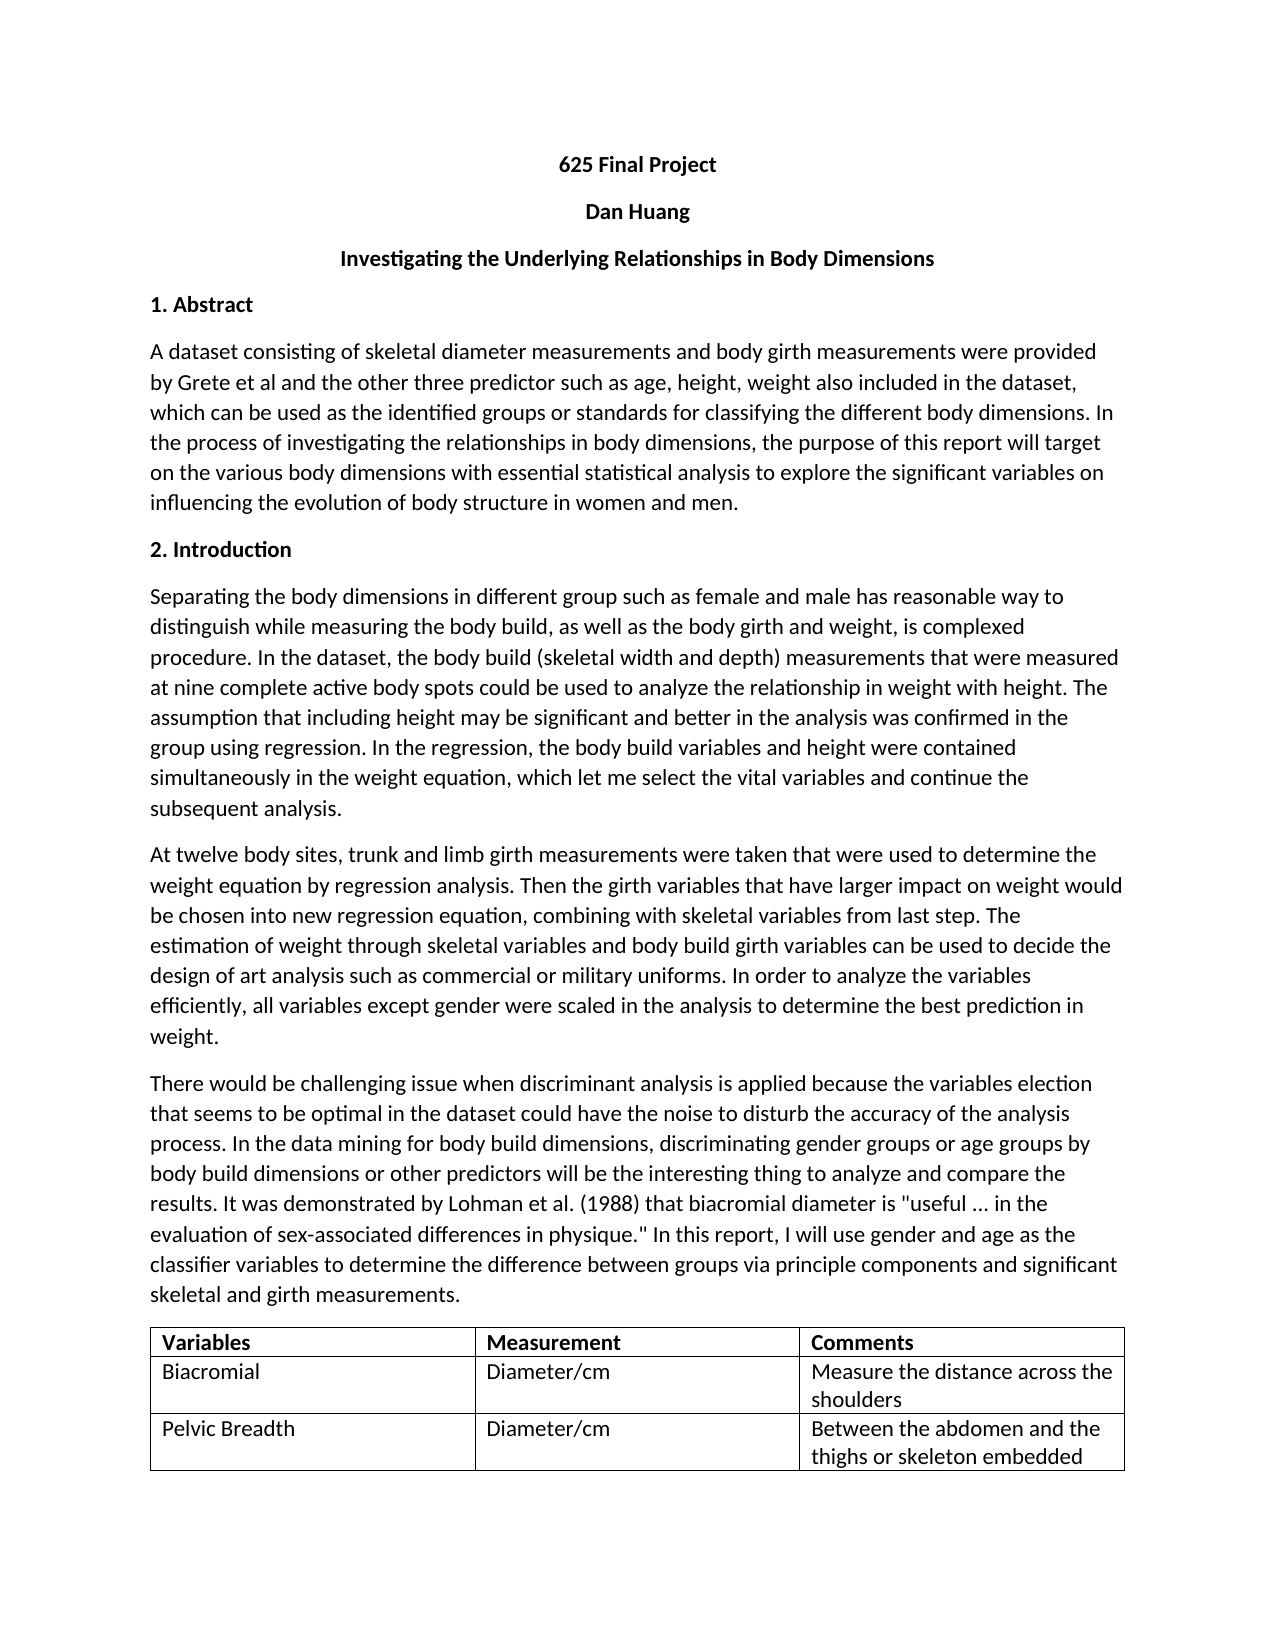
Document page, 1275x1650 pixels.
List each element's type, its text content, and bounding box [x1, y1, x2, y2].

text At twelve body sites, trunk and limb girth measurements were taken that were used to determine the weight equation by regression analysis. Then the girth variables that have larger impact on weight would be chosen into new regression equation, combining with skeletal variables from last step. The estimation of weight through skeletal variables and body build girth variables can be used to decide the design of art analysis such as commercial or military uniforms. In order to analyze the variables efficiently, all variables except gender were scaled in the analysis to determine the best prediction in weight. [150, 841, 1125, 1050]
text Separating the body dimensions in different group such as female and male has reasonable way to distinguish while measuring the body build, as well as the body girth and weight, is complexed procedure. In the dataset, the body build (skeletal width and depth) measurements that were measured at nine complete active body spots could be used to analyze the relationship in weight with height. The assumption that including height may be significant and better in the analysis was confirmed in the group using regression. In the regression, the body build variables and height were contained simultaneously in the weight equation, which let me select the vital variables and continue the subsequent analysis. [150, 582, 1125, 822]
table_cell Diameter/cm [476, 1414, 799, 1470]
table_header Variables [151, 1328, 475, 1356]
text Dan Huang [150, 197, 1125, 225]
text A dataset consisting of skeletal diameter measurements and body girth measurements were provided by Grete et al and the other three predictor such as age, height, weight also included in the dataset, which can be used as the identified groups or standards for classifying the different body dimensions. In the process of investigating the relationships in body dimensions, the purpose of this report will target on the various body dimensions with essential statistical analysis to explore the significant variables on influencing the evolution of body structure in women and men. [150, 337, 1125, 517]
table_cell Pelvic Breadth [151, 1414, 475, 1470]
text 625 Final Project [150, 150, 1125, 178]
text There would be challenging issue when discriminant analysis is applied because the variables election that seems to be optimal in the dataset could have the noise to disturb the accuracy of the analysis process. In the data mining for body build dimensions, discriminating gender groups or age groups by body build dimensions or other predictors will be the interesting thing to analyze and compare the results. It was demonstrated by Lohman et al. (1988) that biacromial diameter is "useful ... in the evaluation of sex-associated differences in physique." In this report, I will use gender and age as the classifier variables to determine the difference between groups via principle components and significant skeletal and girth measurements. [150, 1069, 1125, 1308]
table_header Comments [800, 1328, 1124, 1356]
text Investigating the Underlying Relationships in Body Dimensions [150, 244, 1125, 272]
table_cell Biacromial [151, 1357, 475, 1413]
table_cell Diameter/cm [476, 1357, 799, 1413]
table_cell Measure the distance across the shoulders [800, 1357, 1124, 1413]
table_cell Between the abdomen and the thighs or skeleton embedded [800, 1414, 1124, 1470]
text 2. Introduction [150, 535, 1125, 563]
text 1. Abstract [150, 291, 1125, 319]
table_header Measurement [476, 1328, 799, 1356]
